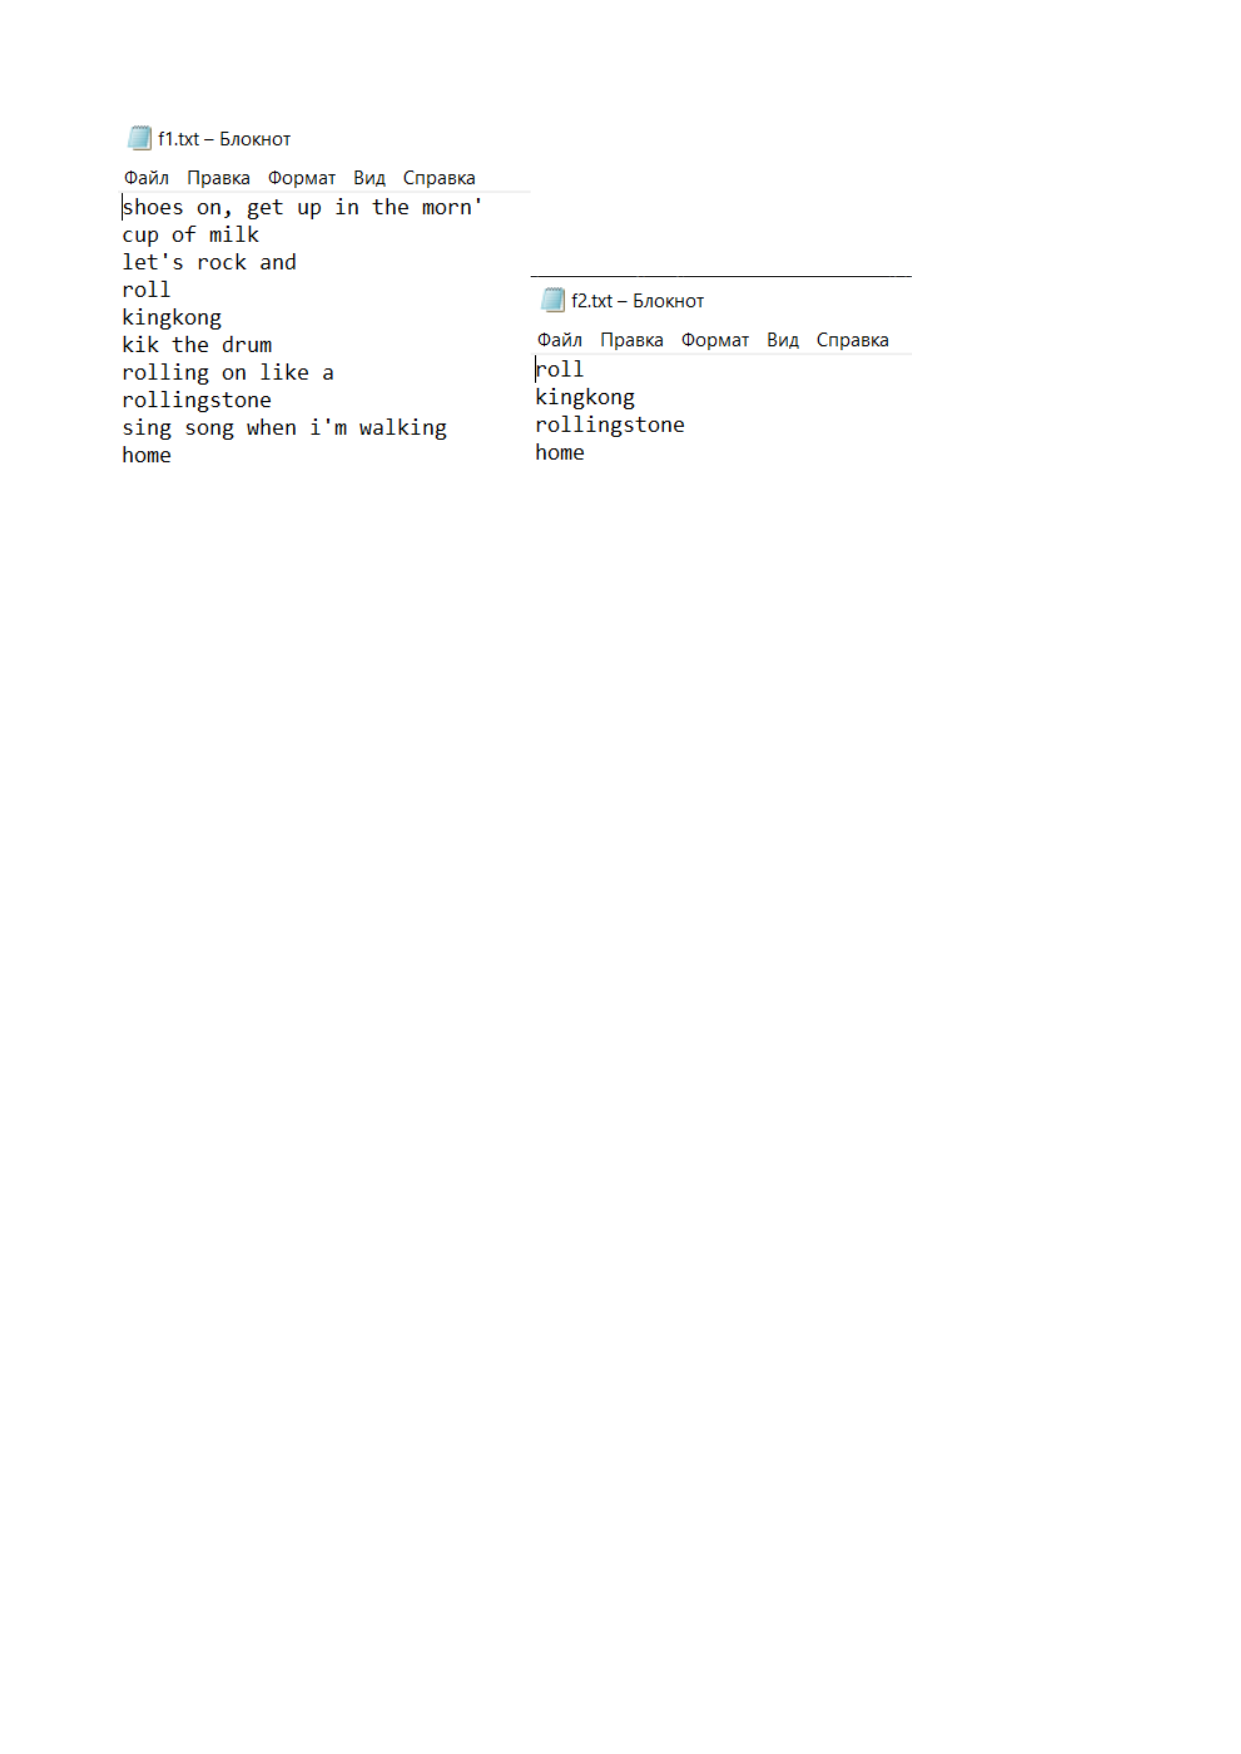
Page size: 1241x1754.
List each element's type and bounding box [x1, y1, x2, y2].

picture [118, 118, 912, 495]
